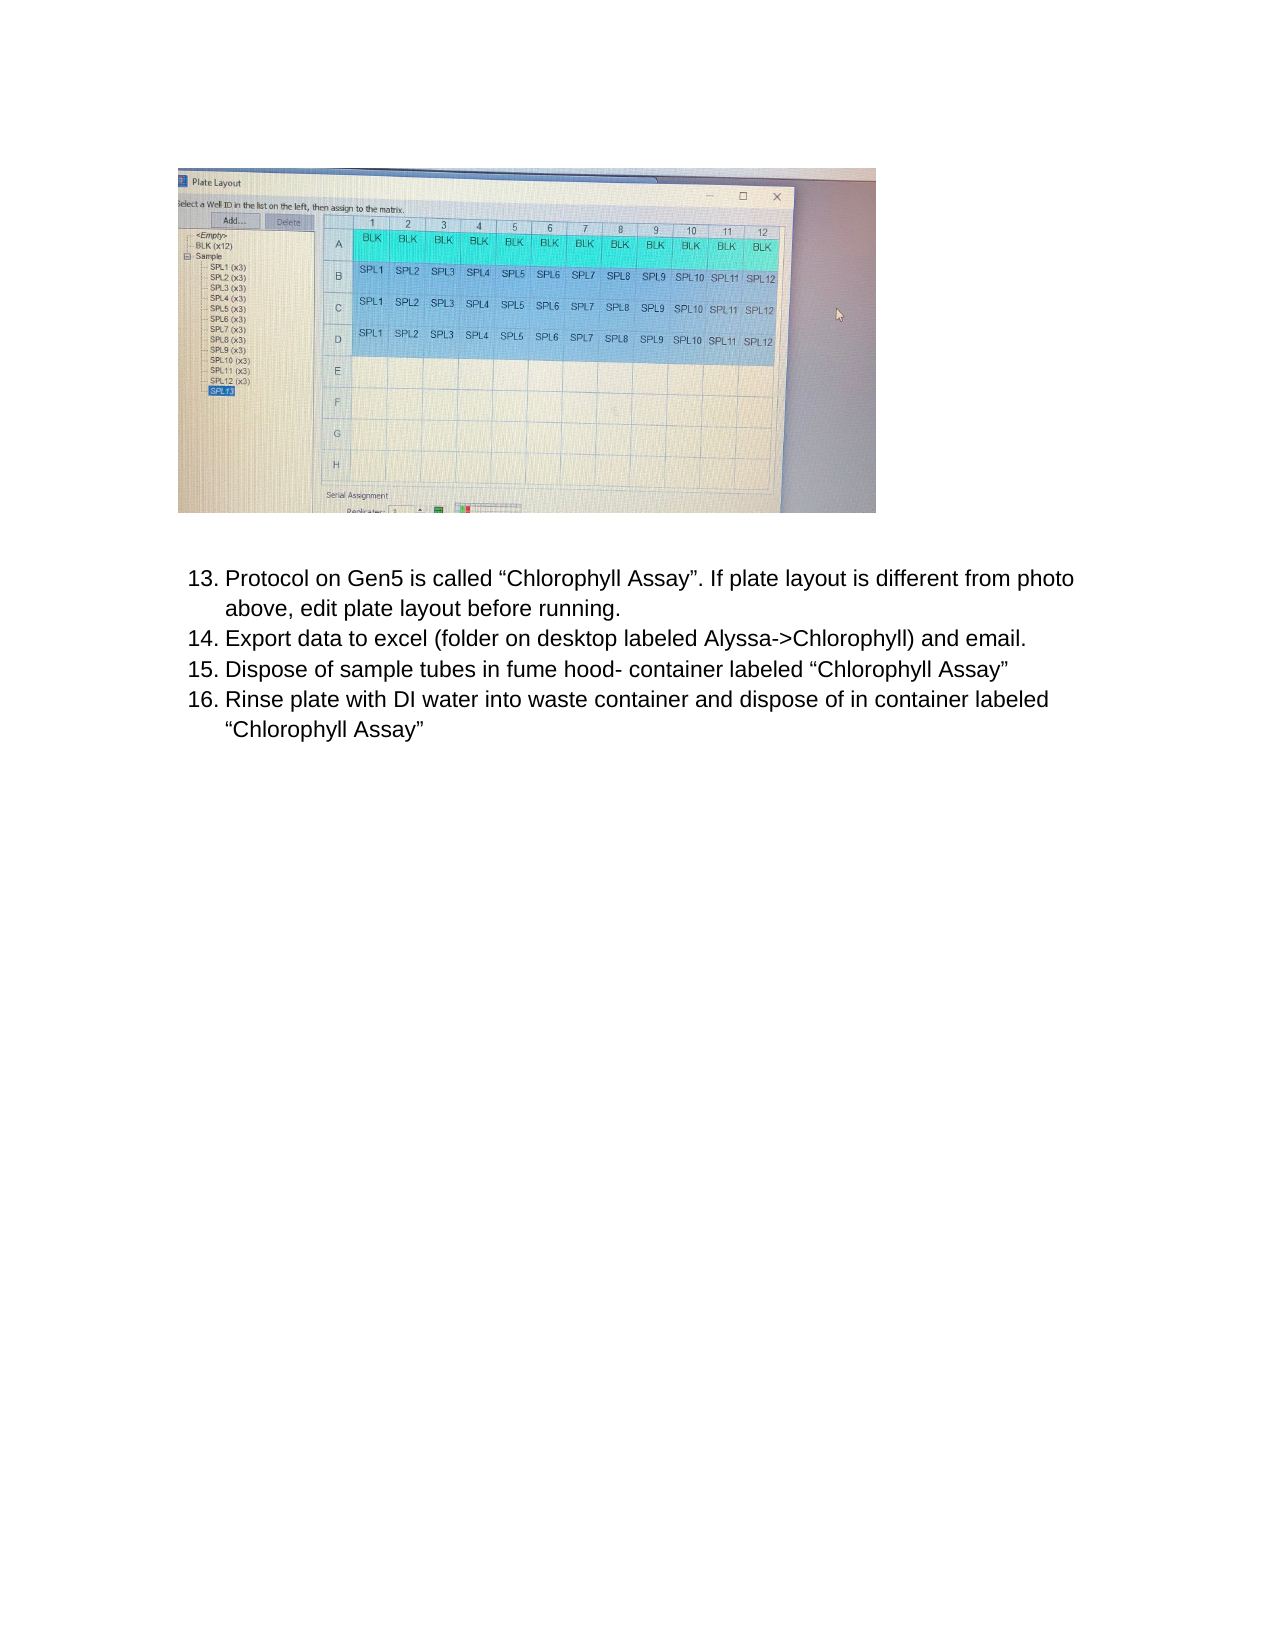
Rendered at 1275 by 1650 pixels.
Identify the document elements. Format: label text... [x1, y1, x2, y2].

list Rinse plate with DI water into waste container and dispose of in container labeled “Chlorophyll Assay” [187, 686, 1125, 742]
list Protocol on Gen5 is called “Chlorophyll Assay”. If plate layout is different from photo above, edit plate layout before running. [187, 565, 1125, 622]
list Export data to excel (folder on desktop labeled Alyssa->Chlorophyll) and email. [187, 625, 1125, 652]
picture [178, 168, 876, 513]
list Dispose of sample tubes in fume hood- container labeled “Chlorophyll Assay” [187, 656, 1125, 682]
